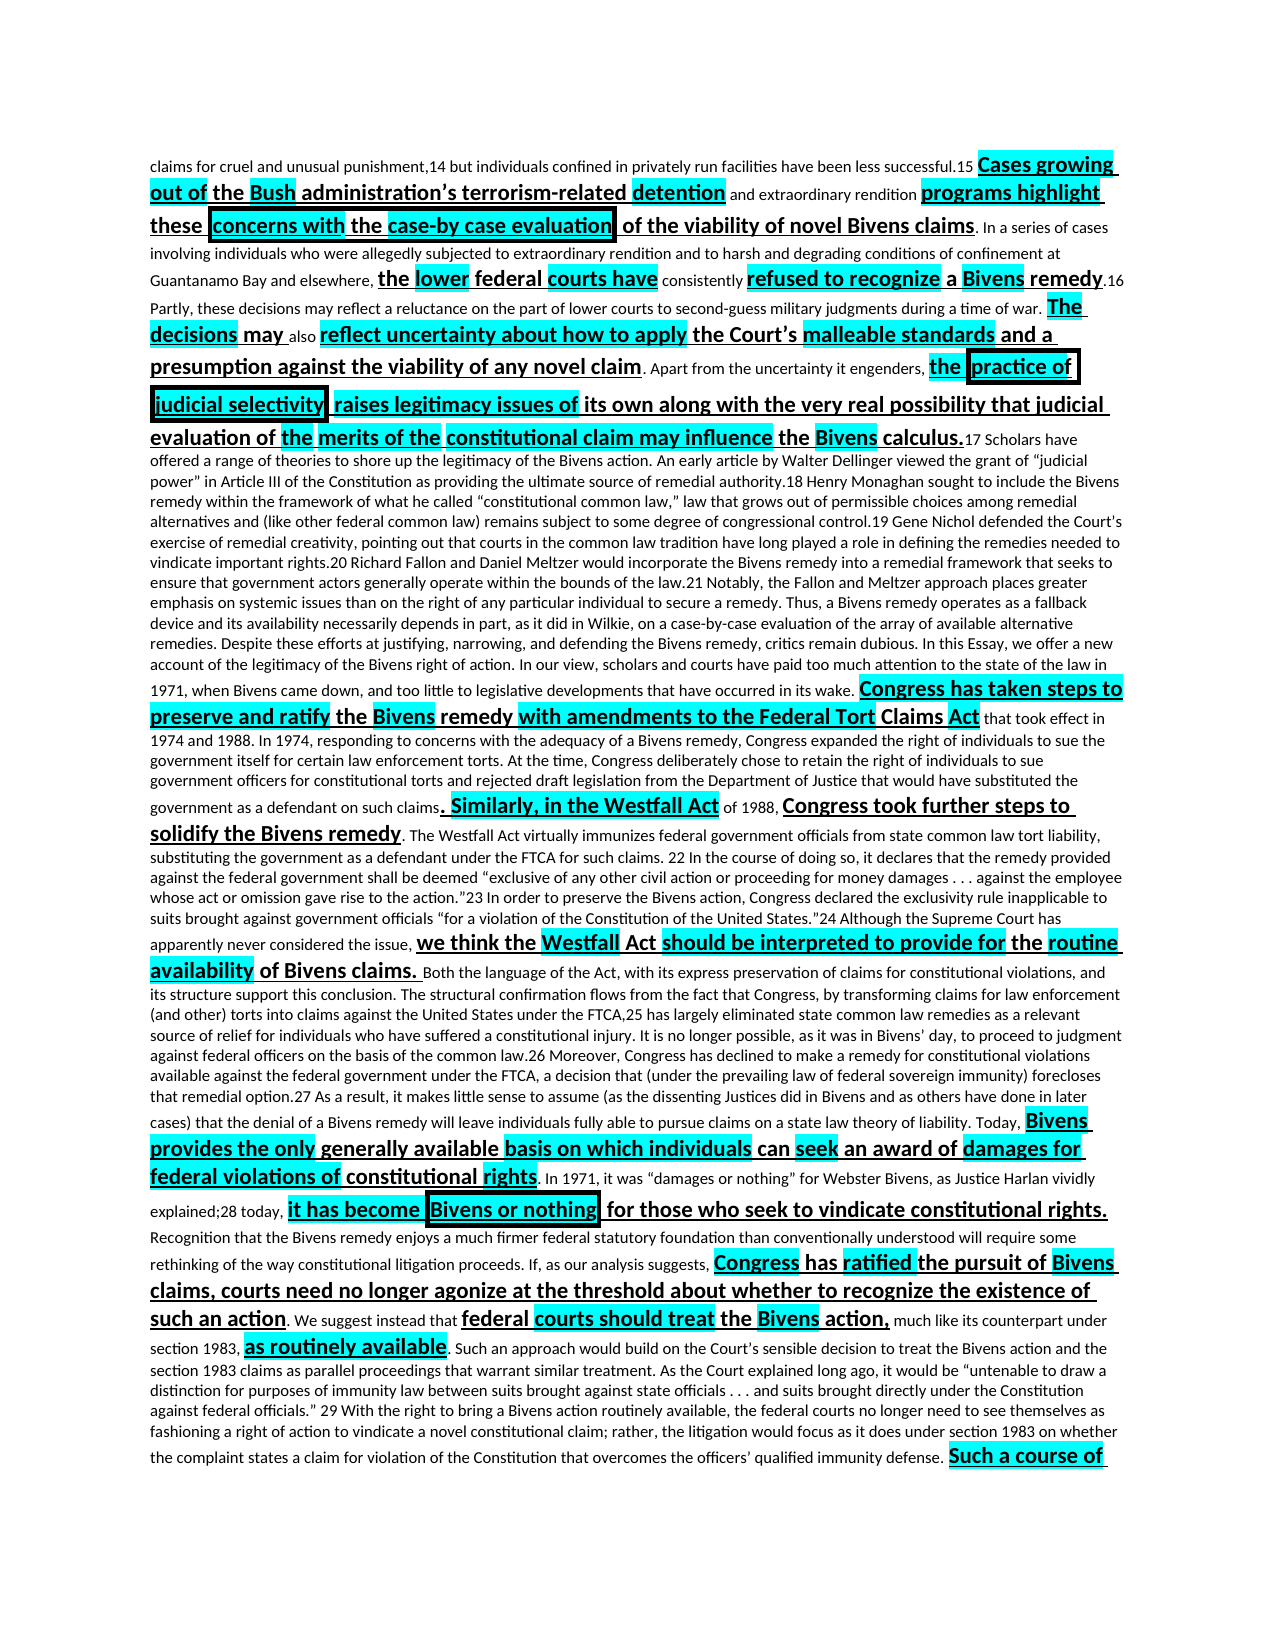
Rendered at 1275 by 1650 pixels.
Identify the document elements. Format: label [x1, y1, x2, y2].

text [150, 150, 1125, 1469]
